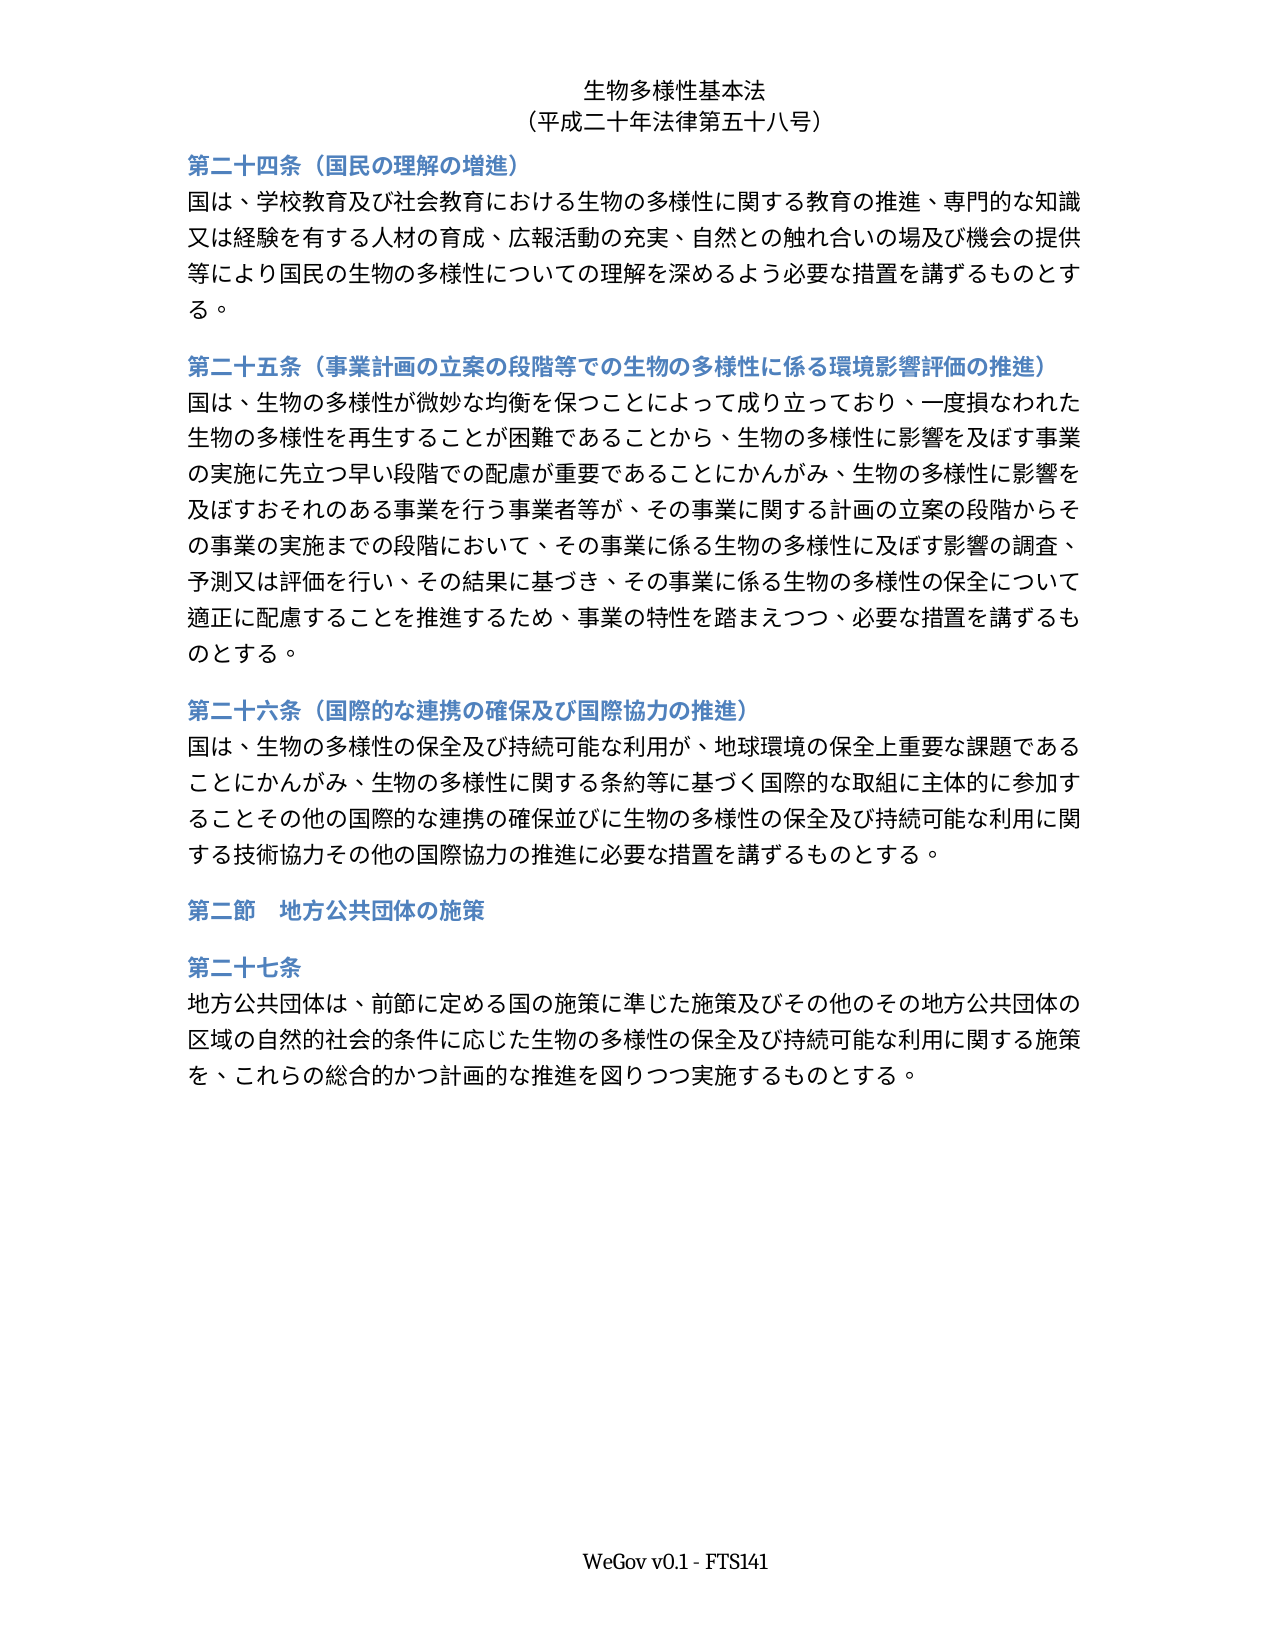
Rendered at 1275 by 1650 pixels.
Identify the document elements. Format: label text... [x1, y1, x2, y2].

subtitle 第二十七条 [187, 952, 1087, 983]
subtitle 第二十六条（国際的な連携の確保及び国際協力の推進） [187, 695, 1087, 726]
text 国は、学校教育及び社会教育における生物の多様性に関する教育の推進、専門的な知識又は経験を有する人材の育成、広報活動の充実、自然との触れ合いの場及び機会の提供等により国民の生物の多様性についての理解を深めるよう必要な措置を講ずるものとする。 [187, 186, 1087, 325]
subtitle 第二節 地方公共団体の施策 [187, 895, 1087, 927]
subtitle 第二十四条（国民の理解の増進） [187, 150, 1087, 181]
text 地方公共団体は、前節に定める国の施策に準じた施策及びその他のその地方公共団体の区域の自然的社会的条件に応じた生物の多様性の保全及び持続可能な利用に関する施策を、これらの総合的かつ計画的な推進を図りつつ実施するものとする。 [187, 988, 1087, 1091]
text 国は、生物の多様性が微妙な均衡を保つことによって成り立っており、一度損なわれた生物の多様性を再生することが困難であることから、生物の多様性に影響を及ぼす事業の実施に先立つ早い段階での配慮が重要であることにかんがみ、生物の多様性に影響を及ぼすおそれのある事業を行う事業者等が、その事業に関する計画の立案の段階からその事業の実施までの段階において、その事業に係る生物の多様性に及ぼす影響の調査、予測又は評価を行い、その結果に基づき、その事業に係る生物の多様性の保全について適正に配慮することを推進するため、事業の特性を踏まえつつ、必要な措置を講ずるものとする。 [187, 386, 1087, 669]
subtitle 第二十五条（事業計画の立案の段階等での生物の多様性に係る環境影響評価の推進） [187, 351, 1087, 382]
text 国は、生物の多様性の保全及び持続可能な利用が、地球環境の保全上重要な課題であることにかんがみ、生物の多様性に関する条約等に基づく国際的な取組に主体的に参加することその他の国際的な連携の確保並びに生物の多様性の保全及び持続可能な利用に関する技術協力その他の国際協力の推進に必要な措置を講ずるものとする。 [187, 731, 1087, 870]
